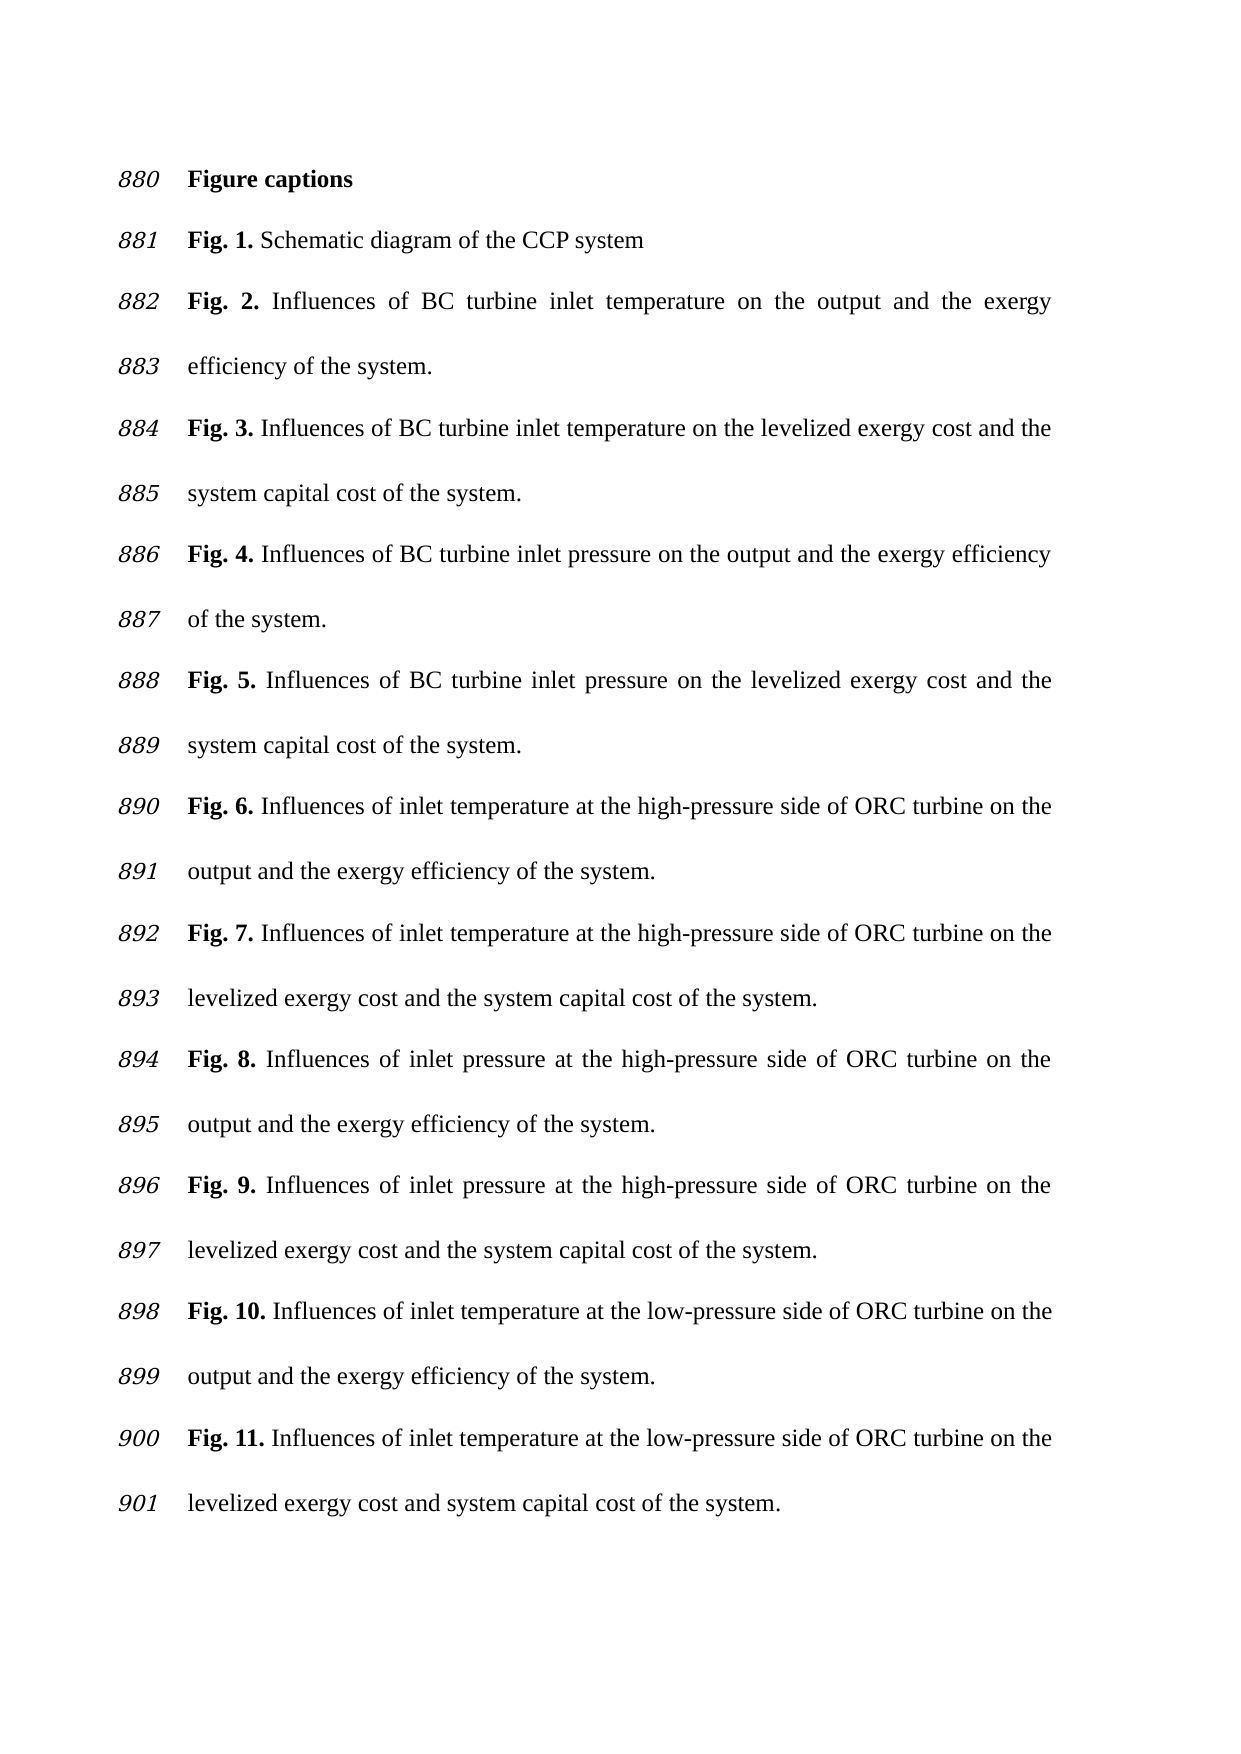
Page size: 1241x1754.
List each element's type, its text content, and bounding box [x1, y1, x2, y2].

text Fig. 5. Influences of BC turbine inlet pressure on the levelized exergy cost and the system capital cost of the system. [187, 663, 1053, 761]
text Fig. 8. Influences of inlet pressure at the high-pressure side of ORC turbine on the output and the exergy efficiency of the system. [187, 1042, 1053, 1139]
text Fig. 11. Influences of inlet temperature at the low-pressure side of ORC turbine on the levelized exergy cost and system capital cost of the system. [187, 1421, 1053, 1518]
text Fig. 9. Influences of inlet pressure at the high-pressure side of ORC turbine on the levelized exergy cost and the system capital cost of the system. [187, 1168, 1053, 1266]
text Fig. 4. Influences of BC turbine inlet pressure on the output and the exergy efficiency of the system. [187, 537, 1053, 634]
text Figure captions [187, 162, 1053, 194]
text Fig. 2. Influences of BC turbine inlet temperature on the output and the exergy efficiency of the system. [187, 284, 1053, 382]
text Fig. 7. Influences of inlet temperature at the high-pressure side of ORC turbine on the levelized exergy cost and the system capital cost of the system. [187, 916, 1053, 1013]
text Fig. 6. Influences of inlet temperature at the high-pressure side of ORC turbine on the output and the exergy efficiency of the system. [187, 789, 1053, 887]
text Fig. 3. Influences of BC turbine inlet temperature on the levelized exergy cost and the system capital cost of the system. [187, 411, 1053, 508]
text Fig. 10. Influences of inlet temperature at the low-pressure side of ORC turbine on the output and the exergy efficiency of the system. [187, 1294, 1053, 1392]
text Fig. 1. Schematic diagram of the CCP system [187, 223, 1053, 256]
